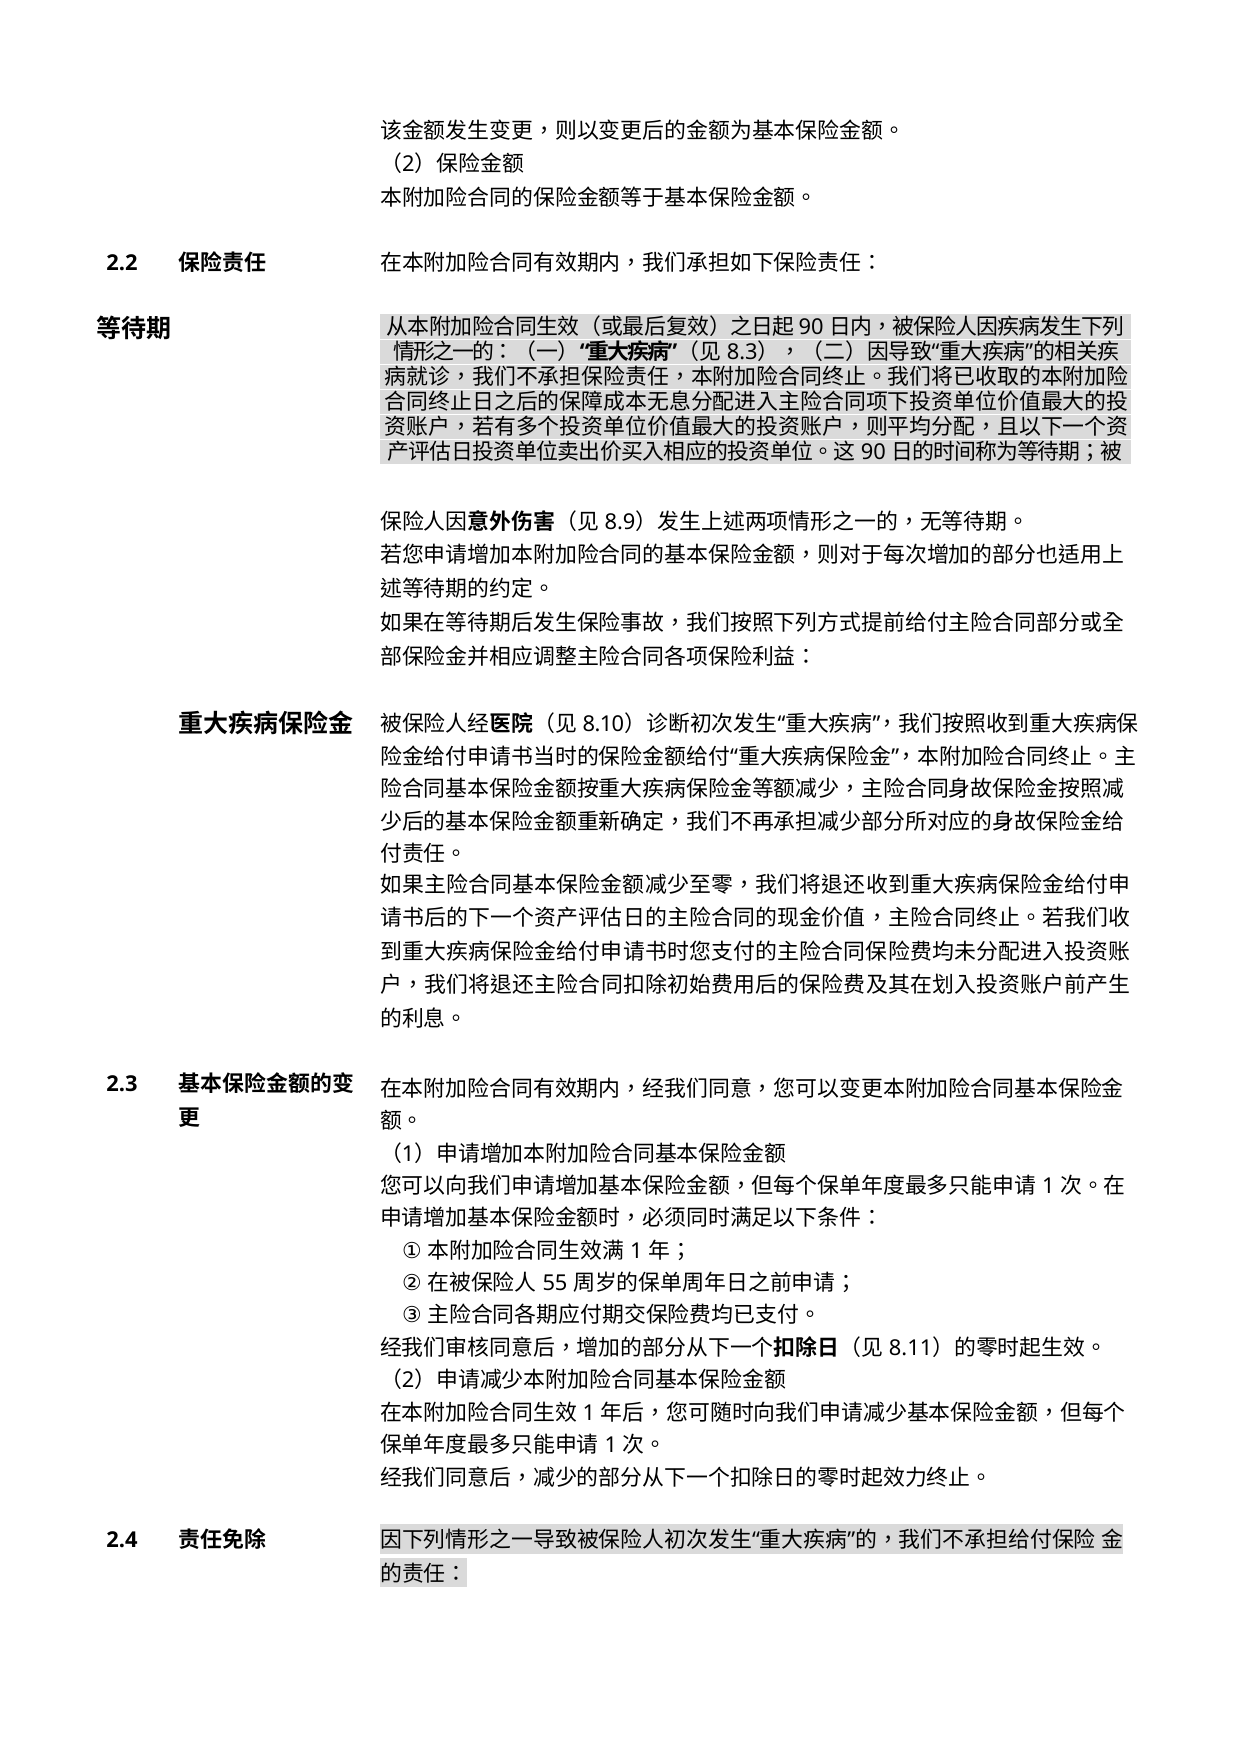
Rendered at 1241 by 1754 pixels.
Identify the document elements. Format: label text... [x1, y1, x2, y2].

text 如果在等待期后发生保险事故，我们按照下列方式提前给付主险合同部分或全部保险金并相应调整主险合同各项保险利益： [380, 607, 1132, 671]
text 保单年度最多只能申请 1 次。 [380, 1429, 1155, 1459]
text 您可以向我们申请增加基本保险金额，但每个保单年度最多只能申请 1 次。在申请增加基本保险金额时，必须同时满足以下条件： [380, 1170, 1137, 1232]
list 责任免除 因下列情形之一导致被保险人初次发生“重大疾病”的，我们不承担给付保险 金的责任： [106, 1524, 1132, 1587]
text 在本附加险合同生效 1 年后，您可随时向我们申请减少基本保险金额，但每个 [380, 1397, 1155, 1427]
text 重大疾病保险金 被保险人经医院（见 8.10）诊断初次发生“重大疾病”，我们按照收到重大疾病保险金给付申请书当时的保险金额给付“重大疾病保险金”，本附加险合同终止。主险合同基本保险金额按重大疾病保险金等额减少，主险合同身故保险金按照减少后的基本保险金额重新确定，我们不再承担减少部分所对应的身故保险金给付责任。 [179, 706, 1143, 868]
text ① 本附加险合同生效满 1 年； [402, 1235, 1155, 1264]
text （2）保险金额 [380, 148, 1155, 178]
text （2）申请减少本附加险合同基本保险金额 [380, 1364, 1155, 1394]
list 保险责任 在本附加险合同有效期内，我们承担如下保险责任： [106, 247, 1155, 276]
text 经我们审核同意后，增加的部分从下一个扣除日（见 8.11）的零时起生效。 [380, 1332, 1155, 1362]
text 在本附加险合同有效期内，经我们同意，您可以变更本附加险合同基本保险金额。 [380, 1073, 1132, 1134]
text 保险人因意外伤害（见 8.9）发生上述两项情形之一的，无等待期。 [380, 506, 1155, 536]
text （1）申请增加本附加险合同基本保险金额 [380, 1137, 1155, 1167]
text 本附加险合同的保险金额等于基本保险金额。 [380, 182, 1155, 212]
text 如果主险合同基本保险金额减少至零，我们将退还收到重大疾病保险金给付申请书后的下一个资产评估日的主险合同的现金价值，主险合同终止。若我们收到重大疾病保险金给付申请书时您支付的主险合同保险费均未分配进入投资账户，我们将退还主险合同扣除初始费用后的保险费及其在划入投资账户前产生的利息。 [380, 868, 1132, 1033]
text 该金额发生变更，则以变更后的金额为基本保险金额。 [380, 115, 1155, 144]
text ③ 主险合同各期应付期交保险费均已支付。 [402, 1299, 1155, 1329]
text 经我们同意后，减少的部分从下一个扣除日的零时起效力终止。 [380, 1462, 1155, 1491]
text ② 在被保险人 55 周岁的保单周年日之前申请； [402, 1267, 1155, 1297]
subtitle 基本保险金额的变更 [106, 1068, 358, 1132]
text 若您申请增加本附加险合同的基本保险金额，则对于每次增加的部分也适用上述等待期的约定。 [380, 539, 1132, 603]
subtitle 等待期 [96, 311, 1155, 345]
